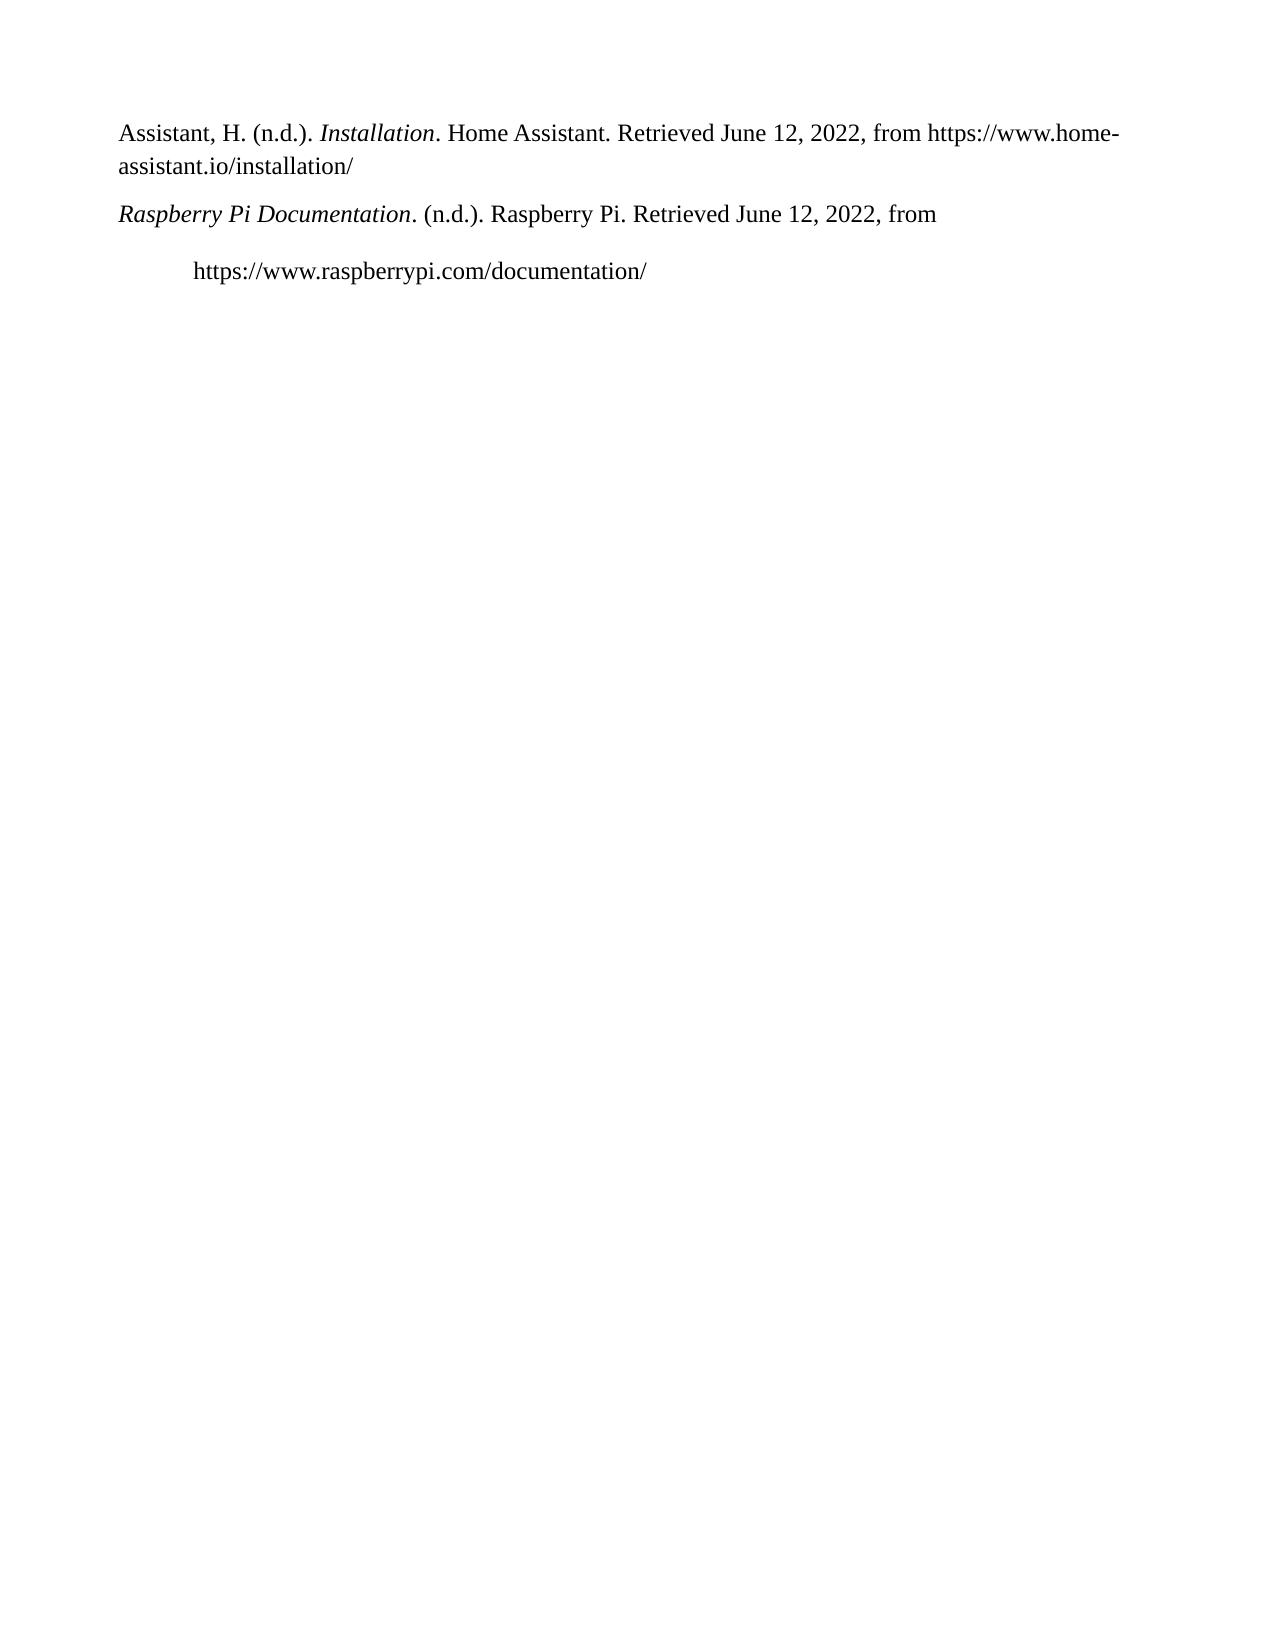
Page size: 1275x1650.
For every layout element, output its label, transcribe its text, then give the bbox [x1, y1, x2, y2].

text Raspberry Pi Documentation. (n.d.). Raspberry Pi. Retrieved June 12, 2022, from https://www.raspberrypi.com/documentation/ [118, 199, 1157, 285]
text Assistant, H. (n.d.). Installation. Home Assistant. Retrieved June 12, 2022, from https://www.home-assistant.io/installation/ [118, 118, 1157, 180]
